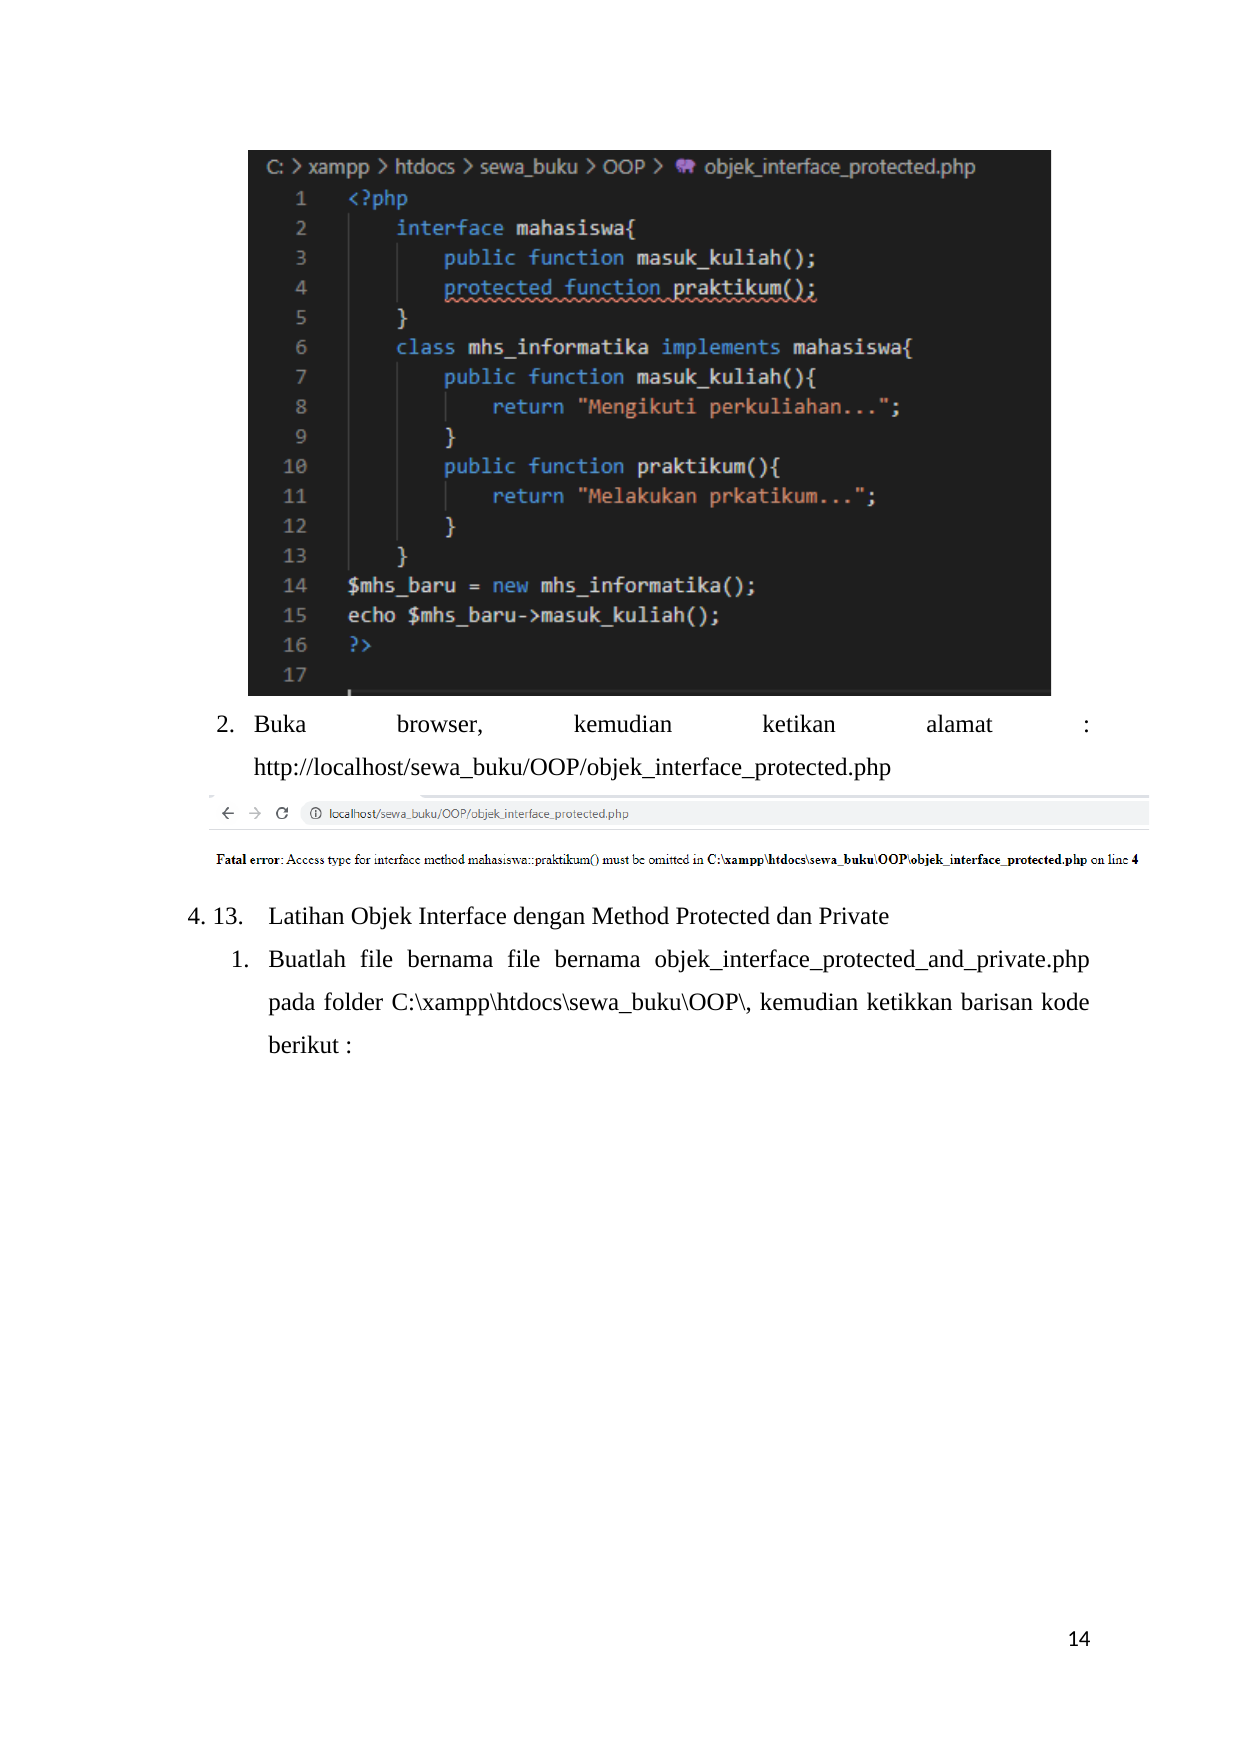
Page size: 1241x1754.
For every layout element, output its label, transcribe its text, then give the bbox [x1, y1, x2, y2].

list Buatlah file bernama file bernama objek_interface_protected_and_private.php pada folder C:\xampp\htdocs\sewa_buku\OOP\, kemudian ketikkan barisan kode berikut : [231, 944, 1090, 1059]
picture [248, 150, 1052, 696]
picture [209, 795, 1150, 871]
subtitle Latihan Objek Interface dengan Method Protected dan Private [187, 901, 1090, 930]
list Buka browser, kemudian ketikan alamat : http://localhost/sewa_buku/OOP/objek_interface_protected.php [216, 709, 1090, 781]
